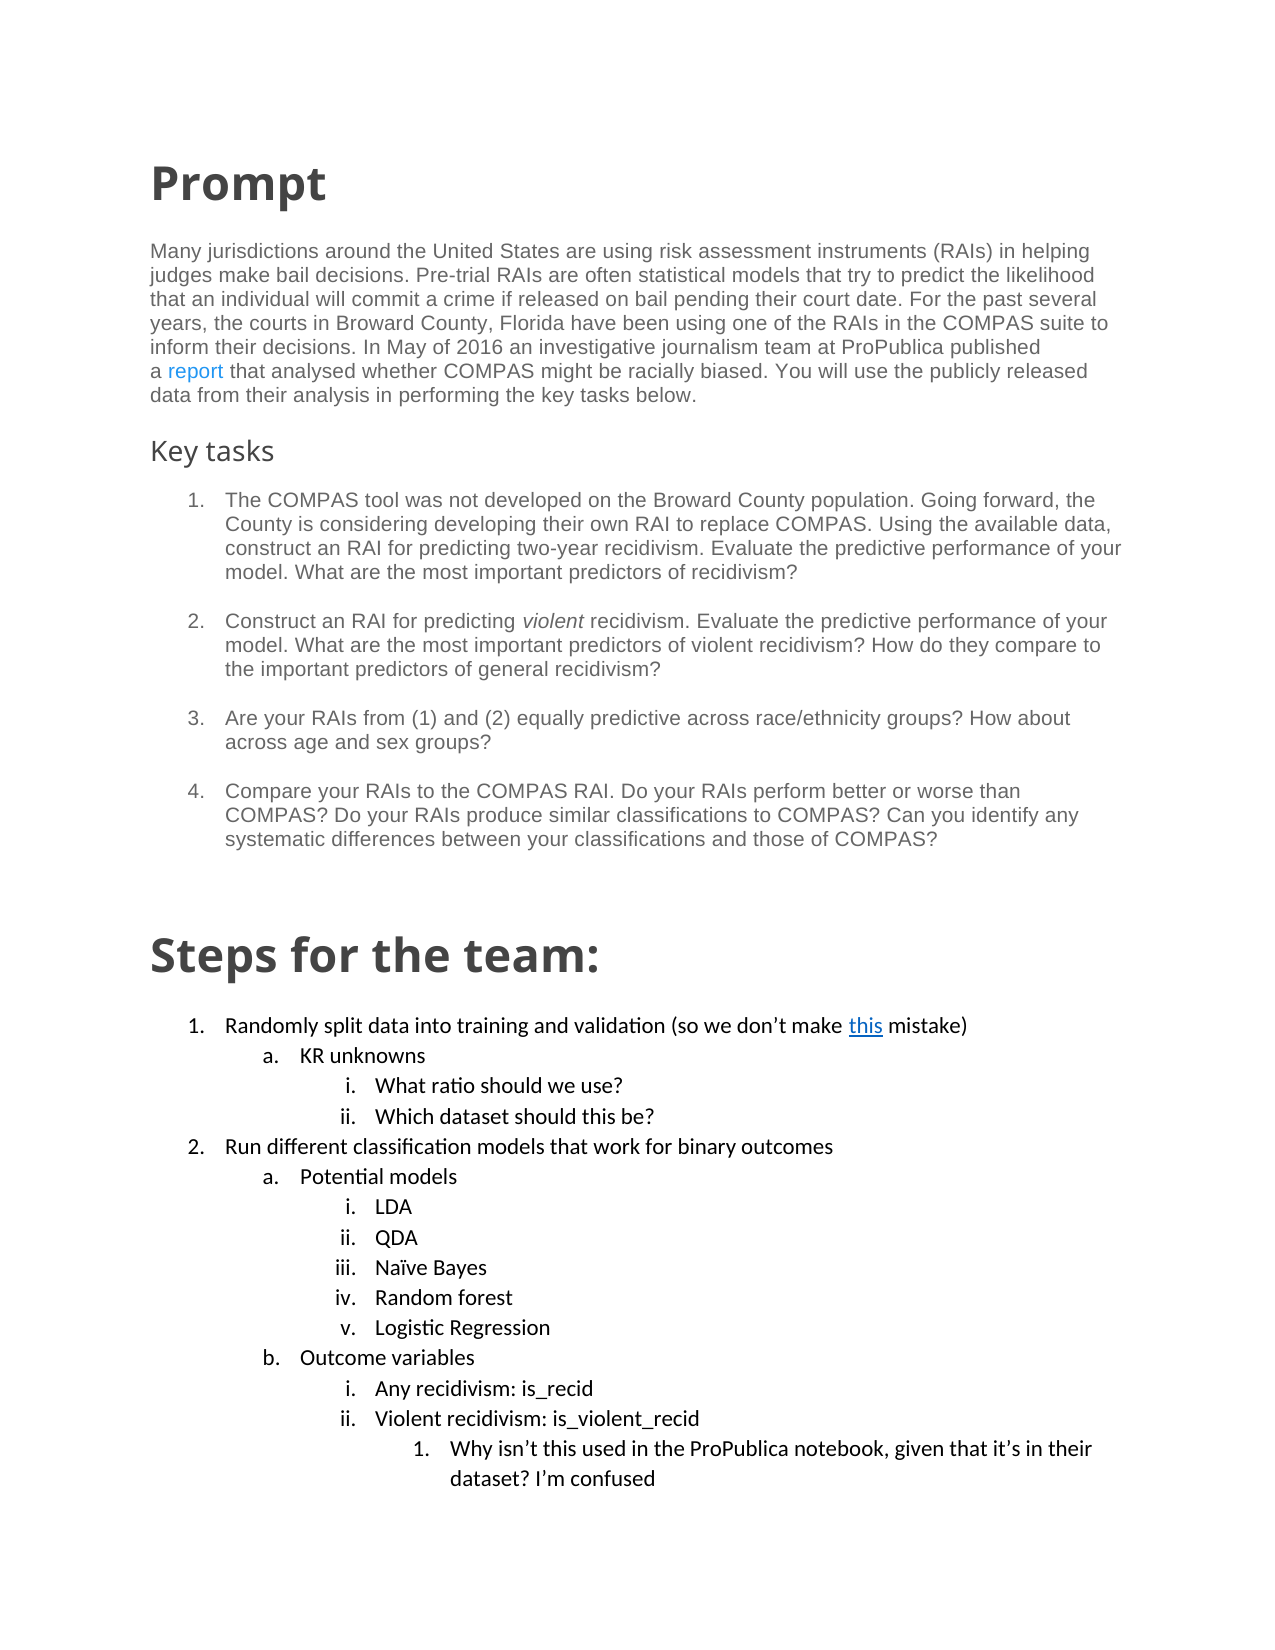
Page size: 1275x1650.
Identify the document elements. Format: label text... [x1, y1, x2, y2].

text Steps for the team: [150, 922, 1125, 986]
list Compare your RAIs to the COMPAS RAI. Do your RAIs perform better or worse than COMPAS? Do your RAIs produce similar classifications to COMPAS? Can you identify any systematic differences between your classifications and those of COMPAS? [187, 778, 1125, 850]
list Random forest [356, 1283, 1125, 1311]
list Any recidivism: is_recid [356, 1374, 1125, 1402]
text Many jurisdictions around the United States are using risk assessment instruments (RAIs) in helping judges make bail decisions. Pre-trial RAIs are often statistical models that try to predict the likelihood that an individual will commit a crime if released on bail pending their court date. For the past several years, the courts in Broward County, Florida have been using one of the RAIs in the COMPAS suite to inform their decisions. In May of 2016 an investigative journalism team at ProPublica published a report that analysed whether COMPAS might be racially biased. You will use the publicly released data from their analysis in performing the key tasks below. [150, 239, 1125, 407]
list The COMPAS tool was not developed on the Broward County population. Going forward, the County is considering developing their own RAI to replace COMPAS. Using the available data, construct an RAI for predicting two-year recidivism. Evaluate the predictive performance of your model. What are the most important predictors of recidivism? [187, 488, 1125, 584]
list Which dataset should this be? [356, 1102, 1125, 1130]
list Naïve Bayes [356, 1253, 1125, 1281]
list LDA [356, 1192, 1125, 1220]
text Prompt [150, 150, 1125, 214]
text Key tasks [150, 432, 1125, 470]
list Construct an RAI for predicting violent recidivism. Evaluate the predictive performance of your model. What are the most important predictors of violent recidivism? How do they compare to the important predictors of general recidivism? [187, 609, 1125, 681]
list Outcome variables [262, 1343, 1125, 1371]
list Are your RAIs from (1) and (2) equally predictive across race/ethnicity groups? How about across age and sex groups? [187, 706, 1125, 753]
list What ratio should we use? [356, 1072, 1125, 1099]
list QDA [356, 1223, 1125, 1251]
list Violent recidivism: is_violent_recid [356, 1404, 1125, 1432]
list Randomly split data into training and validation (so we don’t make this mistake) [187, 1011, 1125, 1039]
list Why isn’t this used in the ProPublica notebook, given that it’s in their dataset? I’m confused [412, 1434, 1125, 1492]
list Run different classification models that work for binary outcomes [187, 1132, 1125, 1160]
list Potential models [262, 1162, 1125, 1190]
list Logistic Regression [356, 1313, 1125, 1341]
list KR unknowns [262, 1041, 1125, 1069]
